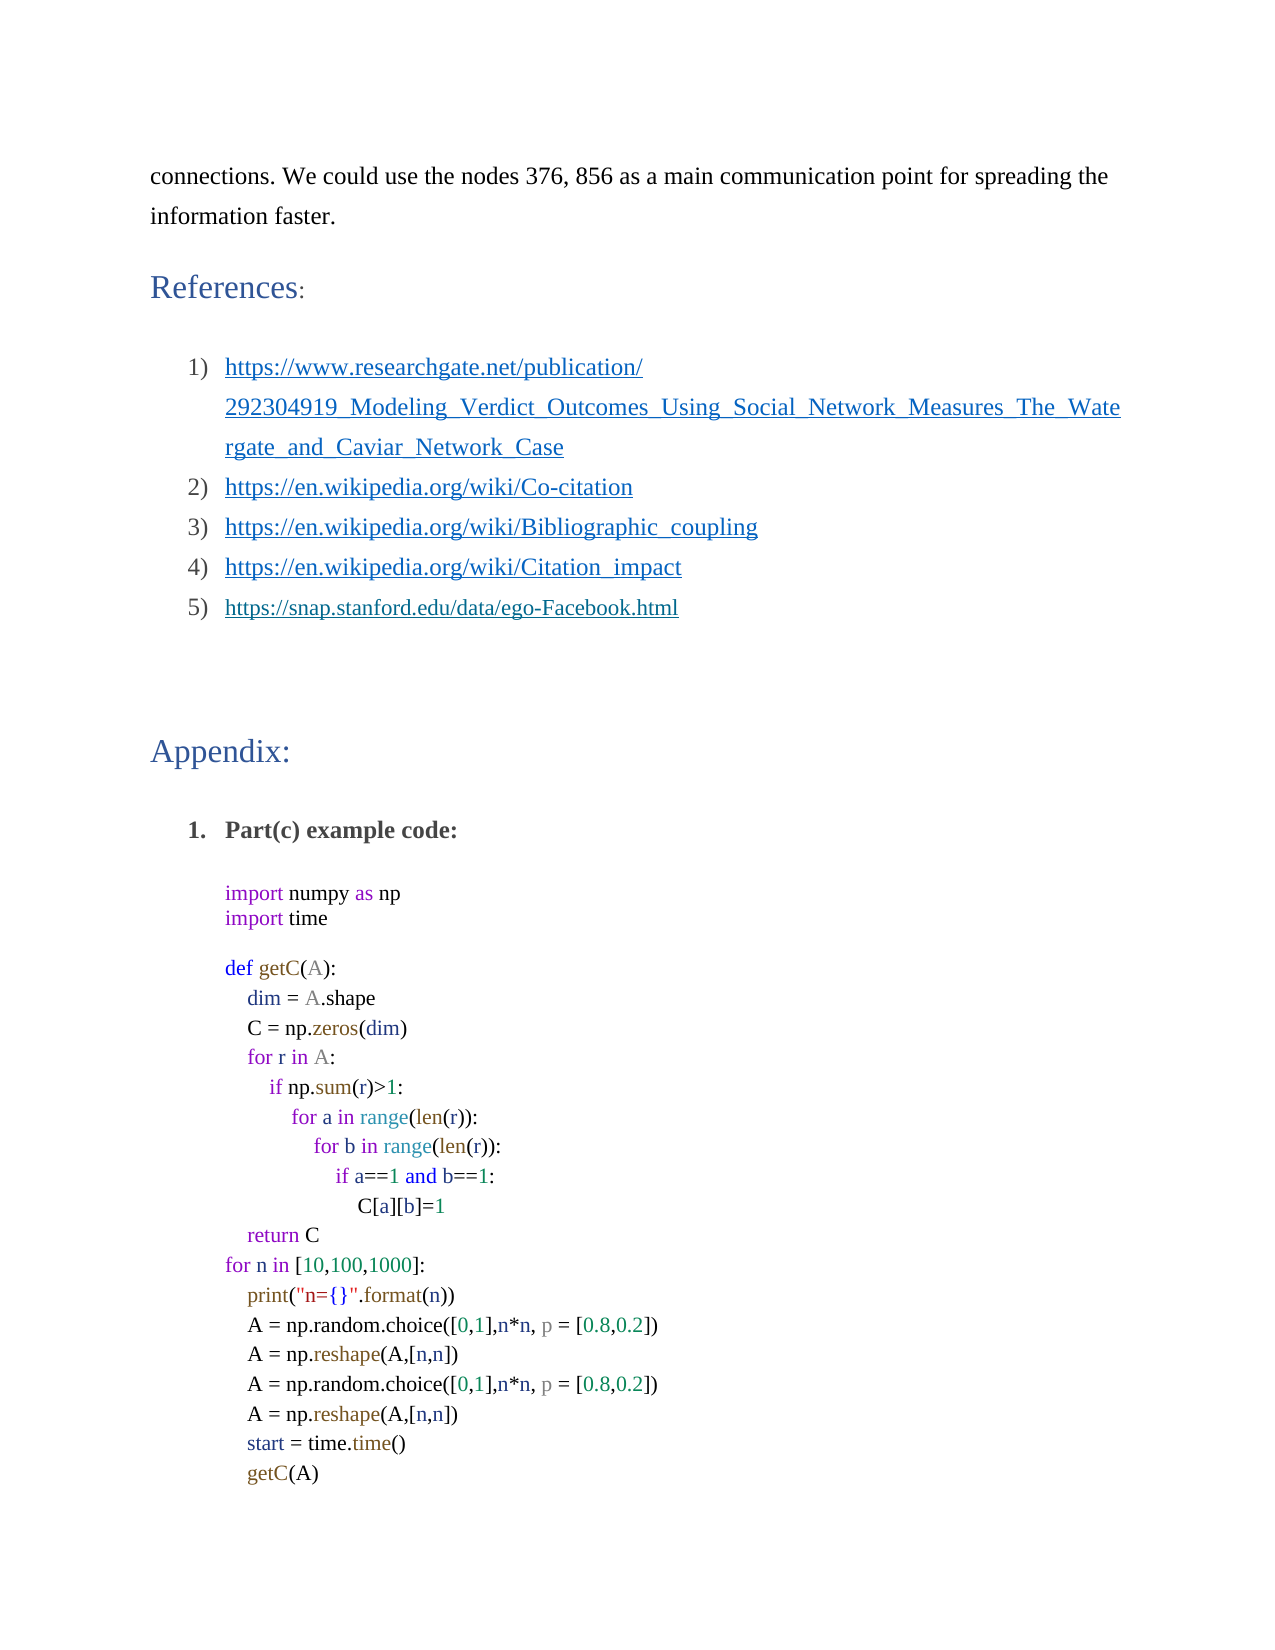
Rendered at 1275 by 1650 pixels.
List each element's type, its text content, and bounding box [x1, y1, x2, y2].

list https://snap.stanford.edu/data/ego-Facebook.html [187, 581, 1125, 621]
text for a in range(len(r)): [225, 1099, 1125, 1129]
text print("n={}".format(n)) [225, 1277, 1125, 1307]
list https://en.wikipedia.org/wiki/Citation_impact [187, 541, 1125, 581]
text def getC(A): [225, 955, 1125, 981]
text return C [225, 1218, 1125, 1248]
text C[a][b]=1 [225, 1188, 1125, 1218]
text for b in range(len(r)): [225, 1129, 1125, 1159]
list https://en.wikipedia.org/wiki/Co-citation [187, 461, 1125, 501]
text A = np.random.choice([0,1],n*n, p = [0.8,0.2]) [225, 1366, 1125, 1396]
text if np.sum(r)>1: [225, 1069, 1125, 1099]
list Part(c) example code: [187, 804, 1125, 844]
subtitle Appendix: [150, 732, 1125, 770]
list https://www.researchgate.net/publication/292304919_Modeling_Verdict_Outcomes_Using_Social_Network_Measures_The_Watergate_and_Caviar_Network_Case [187, 341, 1125, 461]
text import time [225, 905, 1125, 930]
text A = np.random.choice([0,1],n*n, p = [0.8,0.2]) [225, 1307, 1125, 1337]
text getC(A) [225, 1456, 1125, 1485]
text dim = A.shape [225, 981, 1125, 1010]
text start = time.time() [225, 1426, 1125, 1456]
text C = np.zeros(dim) [225, 1010, 1125, 1040]
text for r in A: [225, 1040, 1125, 1069]
list https://en.wikipedia.org/wiki/Bibliographic_coupling [187, 501, 1125, 541]
text if a==1 and b==1: [225, 1159, 1125, 1188]
text import numpy as np [225, 880, 1125, 905]
picture [494, 600, 500, 615]
text for n in [10,100,1000]: [225, 1248, 1125, 1277]
text References: [150, 265, 1125, 305]
text A = np.reshape(A,[n,n]) [225, 1337, 1125, 1366]
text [150, 150, 1125, 230]
text A = np.reshape(A,[n,n]) [225, 1396, 1125, 1426]
